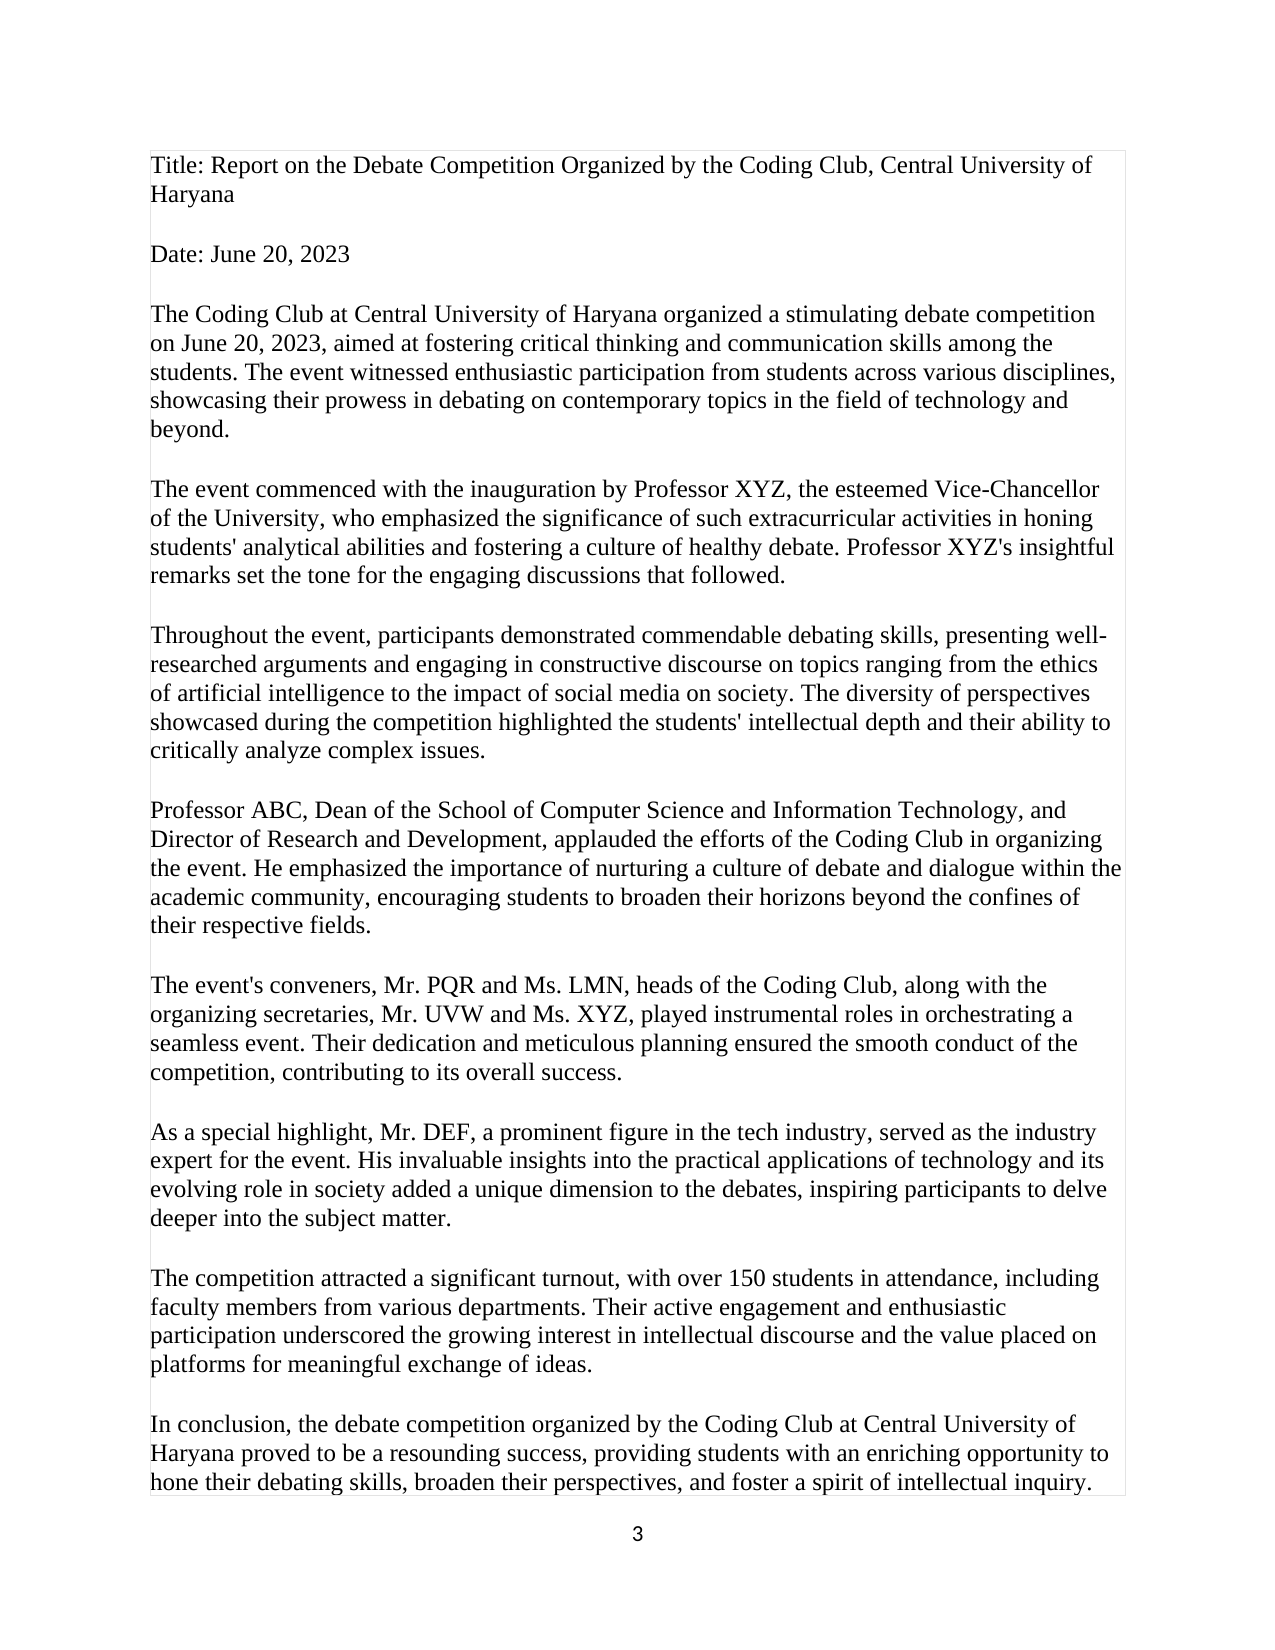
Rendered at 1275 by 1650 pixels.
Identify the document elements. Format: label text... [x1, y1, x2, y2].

text The event's conveners, Mr. PQR and Ms. LMN, heads of the Coding Club, along with the organizing secretaries, Mr. UVW and Ms. XYZ, played instrumental roles in orchestrating a seamless event. Their dedication and meticulous planning ensured the smooth conduct of the competition, contributing to its overall success. [151, 970, 1125, 1086]
text Title: Report on the Debate Competition Organized by the Coding Club, Central University of Haryana [151, 151, 1125, 208]
text Throughout the event, participants demonstrated commendable debating skills, presenting well-researched arguments and engaging in constructive discourse on topics ranging from the ethics of artificial intelligence to the impact of social media on society. The diversity of perspectives showcased during the competition highlighted the students' intellectual depth and their ability to critically analyze complex issues. [151, 620, 1125, 764]
text Date: June 20, 2023 [151, 239, 1125, 268]
text The competition attracted a significant turnout, with over 150 students in attendance, including faculty members from various departments. Their active engagement and enthusiastic participation underscored the growing interest in intellectual discourse and the value placed on platforms for meaningful exchange of ideas. [151, 1262, 1125, 1378]
text The event commenced with the inauguration by Professor XYZ, the esteemed Vice-Chancellor of the University, who emphasized the significance of such extracurricular activities in honing students' analytical abilities and fostering a culture of healthy debate. Professor XYZ's insightful remarks set the tone for the engaging discussions that followed. [151, 474, 1125, 589]
text As a special highlight, Mr. DEF, a prominent figure in the tech industry, served as the industry expert for the event. His invaluable insights into the practical applications of technology and its evolving role in society added a unique dimension to the debates, inspiring participants to delve deeper into the subject matter. [151, 1116, 1125, 1232]
text Professor ABC, Dean of the School of Computer Science and Information Technology, and Director of Research and Development, applauded the efforts of the Coding Club in organizing the event. He emphasized the importance of nurturing a culture of debate and dialogue within the academic community, encouraging students to broaden their horizons beyond the confines of their respective fields. [151, 795, 1125, 939]
text The Coding Club at Central University of Haryana organized a stimulating debate competition on June 20, 2023, aimed at fostering critical thinking and communication skills among the students. The event witnessed enthusiastic participation from students across various disciplines, showcasing their prowess in debating on contemporary topics in the field of technology and beyond. [151, 299, 1125, 443]
